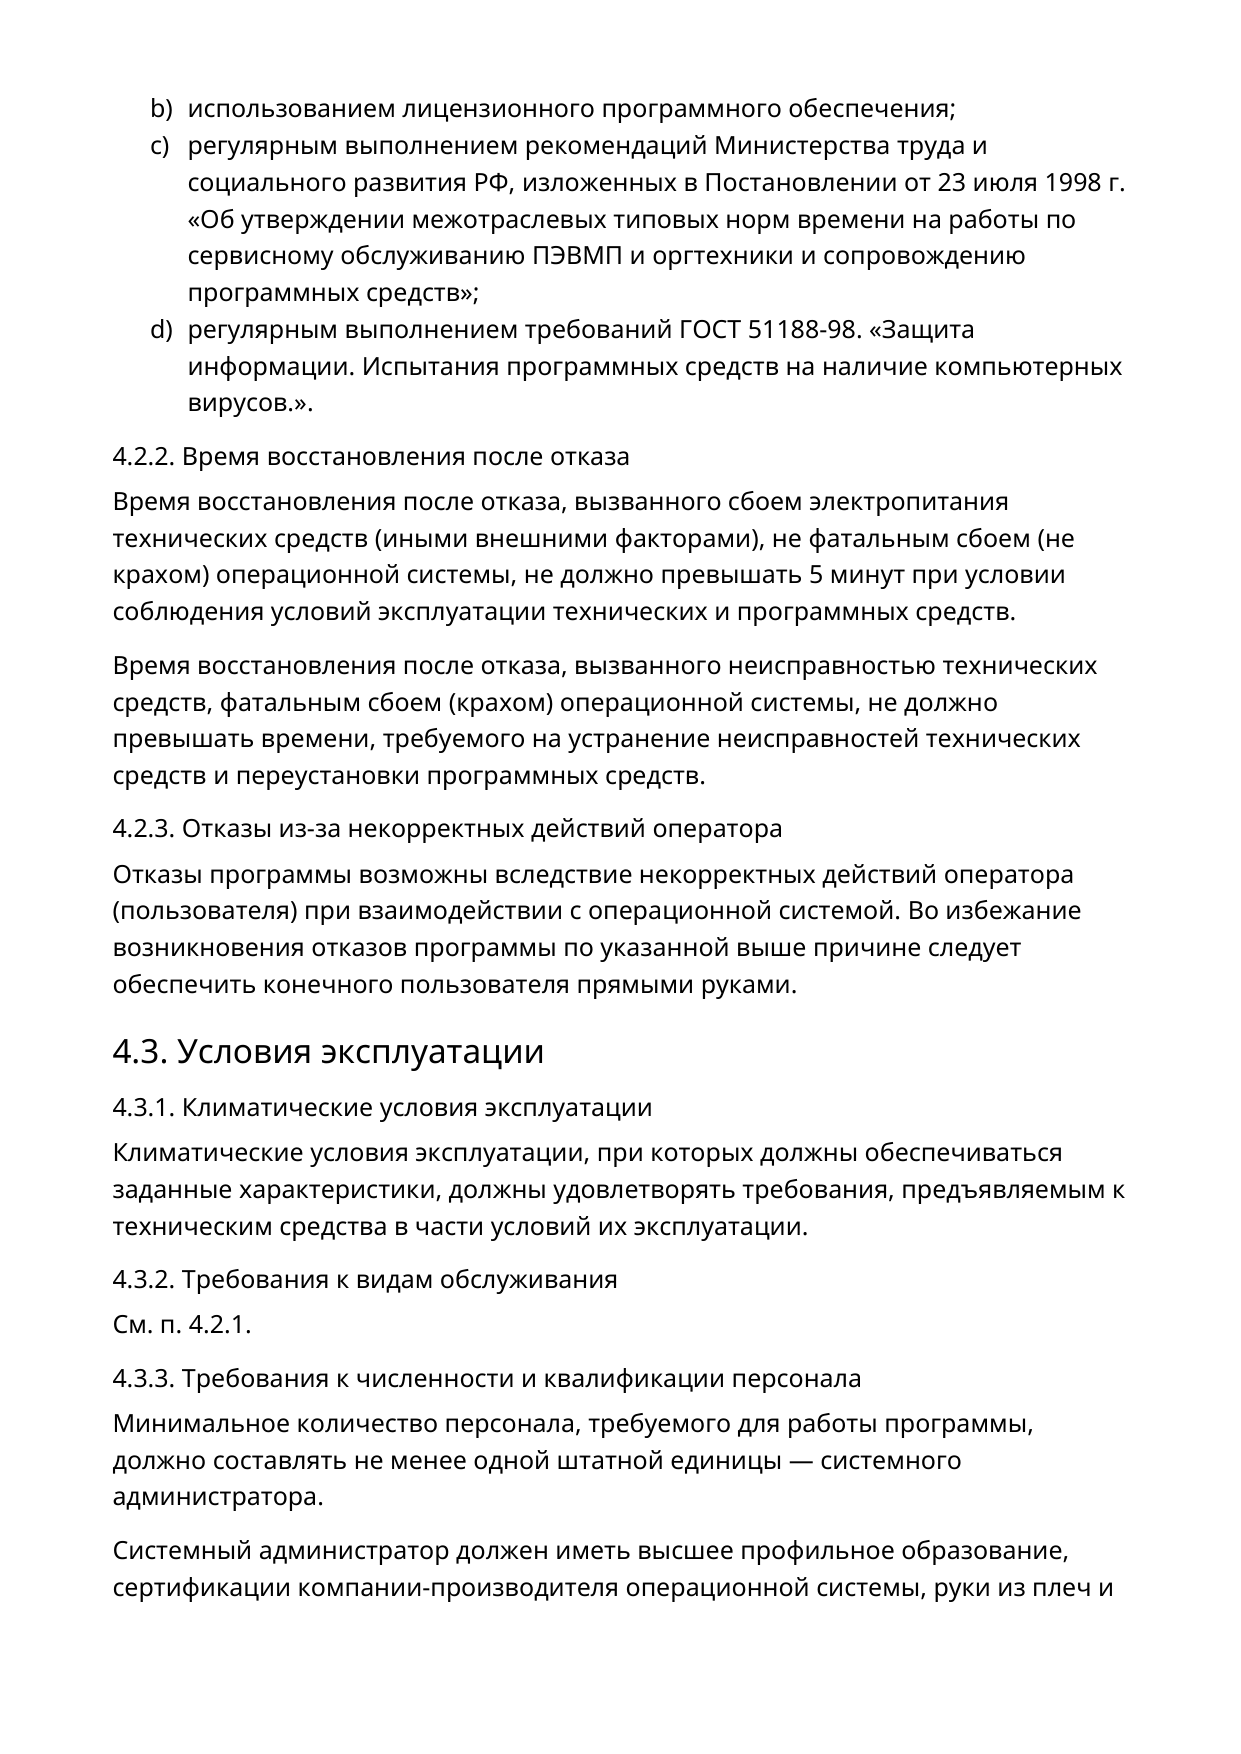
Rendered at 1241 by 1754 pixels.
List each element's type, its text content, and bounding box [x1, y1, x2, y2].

subtitle 4.3.1. Климатические условия эксплуатации [112, 1090, 1128, 1124]
list регулярным выполнением требований ГОСТ 51188-98. «Защита информации. Испытания программных средств на наличие компьютерных вирусов.». [150, 312, 1128, 419]
text Отказы программы возможны вследствие некорректных действий оператора (пользователя) при взаимодействии с операционной системой. Во избежание возникновения отказов программы по указанной выше причине следует обеспечить конечного пользователя прямыми руками. [112, 856, 1128, 1001]
text Минимальное количество персонала, требуемого для работы программы, должно составлять не менее одной штатной единицы — системного администратора. [112, 1406, 1128, 1513]
text Климатические условия эксплуатации, при которых должны обеспечиваться заданные характеристики, должны удовлетворять требования, предъявляемым к техническим средства в части условий их эксплуатации. [112, 1135, 1128, 1242]
text См. п. 4.2.1. [112, 1307, 1128, 1341]
text Время восстановления после отказа, вызванного сбоем электропитания технических средств (иными внешними факторами), не фатальным сбоем (не крахом) операционной системы, не должно превышать 5 минут при условии соблюдения условий эксплуатации технических и программных средств. [112, 484, 1128, 628]
list регулярным выполнением рекомендаций Министерства труда и социального развития РФ, изложенных в Постановлении от 23 июля 1998 г. «Об утверждении межотраслевых типовых норм времени на работы по сервисному обслуживанию ПЭВМП и оргтехники и сопровождению программных средств»; [150, 128, 1128, 309]
subtitle 4.3.2. Требования к видам обслуживания [112, 1262, 1128, 1296]
text Время восстановления после отказа, вызванного неисправностью технических средств, фатальным сбоем (крахом) операционной системы, не должно превышать времени, требуемого на устранение неисправностей технических средств и переустановки программных средств. [112, 647, 1128, 792]
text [112, 1532, 1128, 1603]
subtitle 4.3.3. Требования к численности и квалификации персонала [112, 1360, 1128, 1394]
subtitle 4.3. Условия эксплуатации [112, 1028, 1128, 1074]
subtitle 4.2.3. Отказы из-за некорректных действий оператора [112, 811, 1128, 845]
list использованием лицензионного программного обеспечения; [150, 91, 1128, 125]
subtitle 4.2.2. Время восстановления после отказа [112, 438, 1128, 473]
